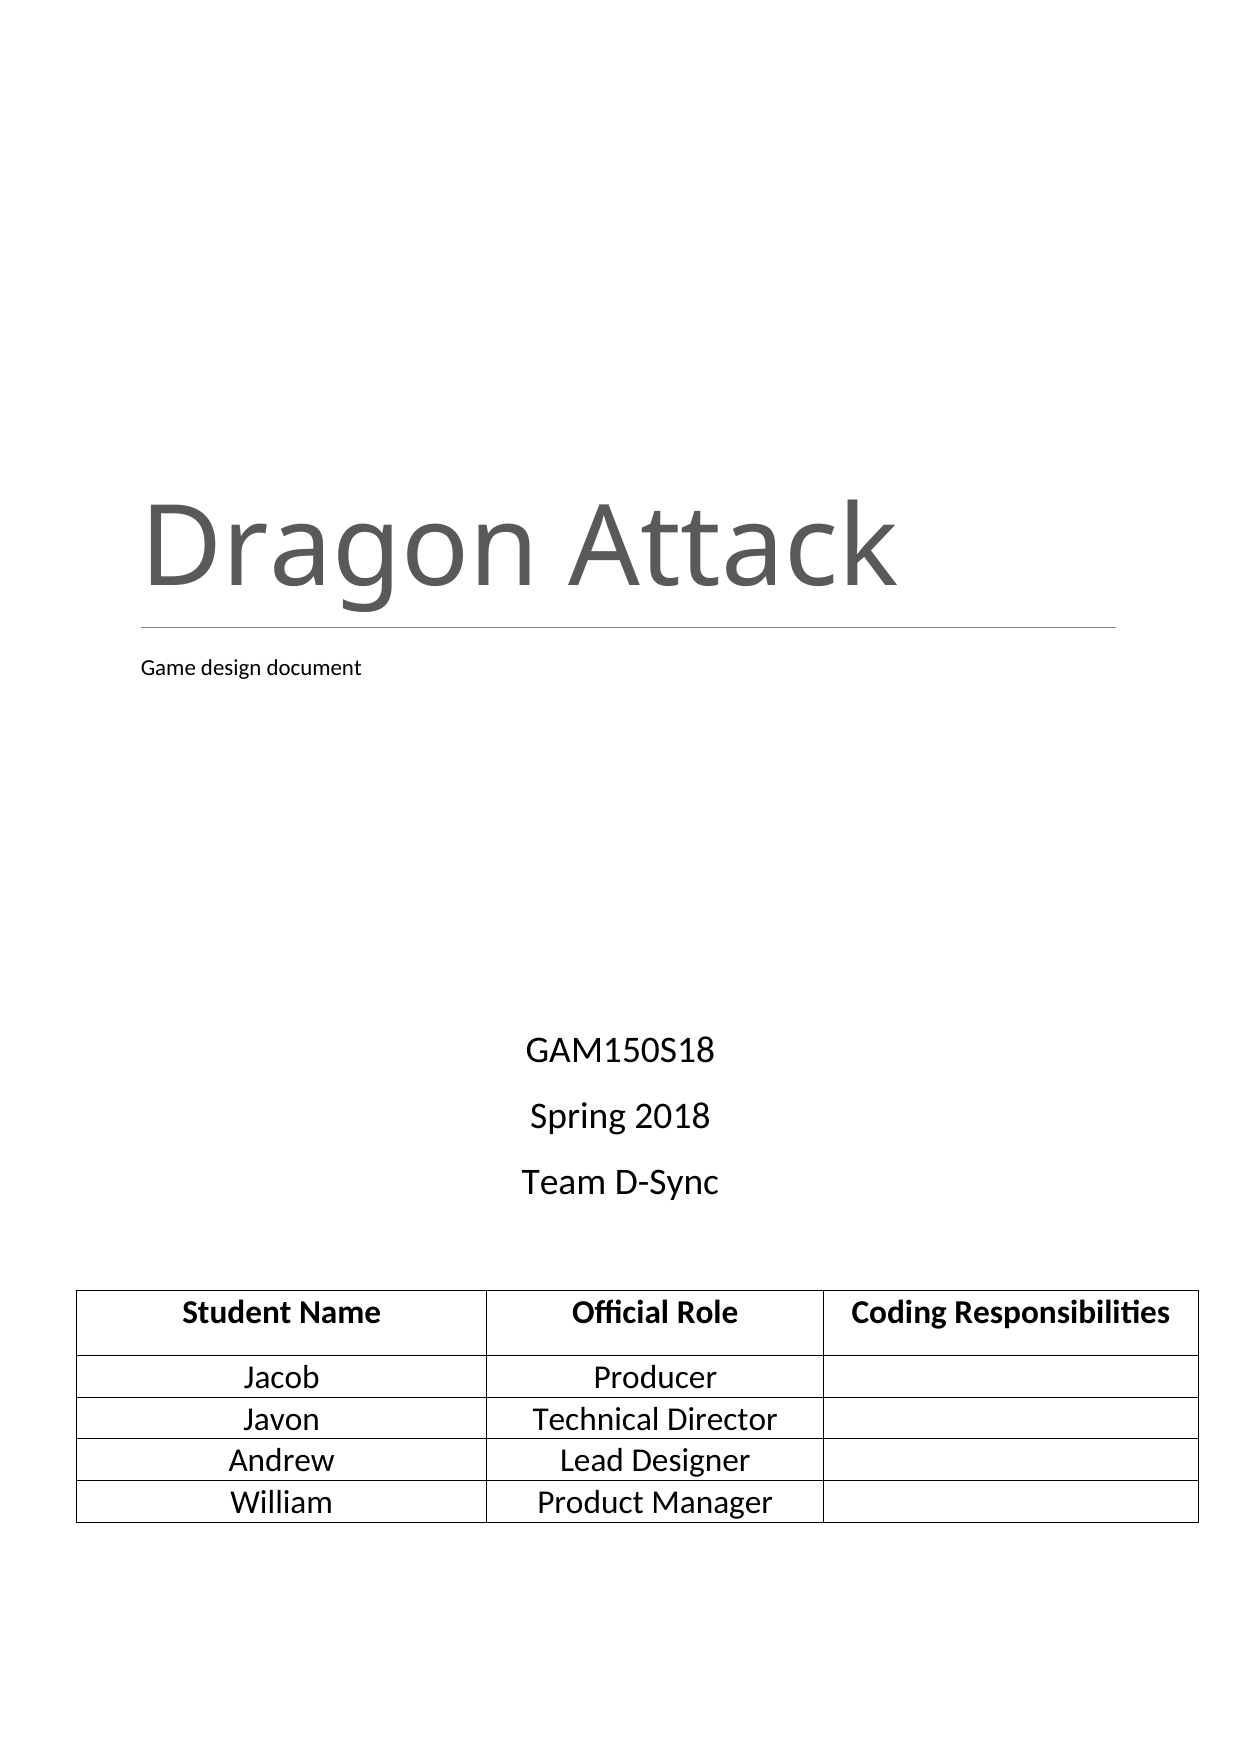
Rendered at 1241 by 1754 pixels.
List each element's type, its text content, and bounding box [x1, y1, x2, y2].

table_cell Product Manager [487, 1481, 823, 1522]
table_cell Jacob [77, 1356, 486, 1397]
table_cell Lead Designer [487, 1439, 823, 1480]
text Spring 2018 [150, 1092, 1090, 1138]
table_cell [824, 1398, 1198, 1438]
table_cell Producer [487, 1356, 823, 1397]
table_cell [824, 1356, 1198, 1397]
table_cell Technical Director [487, 1398, 823, 1438]
table_cell William [77, 1481, 486, 1522]
table_header Student Name [77, 1291, 486, 1355]
table_cell [824, 1481, 1198, 1522]
table_cell Javon [77, 1398, 486, 1438]
table_header Coding Responsibilities [824, 1291, 1198, 1355]
text Team D-Sync [150, 1158, 1090, 1204]
table_header Official Role [487, 1291, 823, 1355]
table_cell Andrew [77, 1439, 486, 1480]
table_cell [824, 1439, 1198, 1480]
text GAM150S18 [150, 1026, 1090, 1072]
